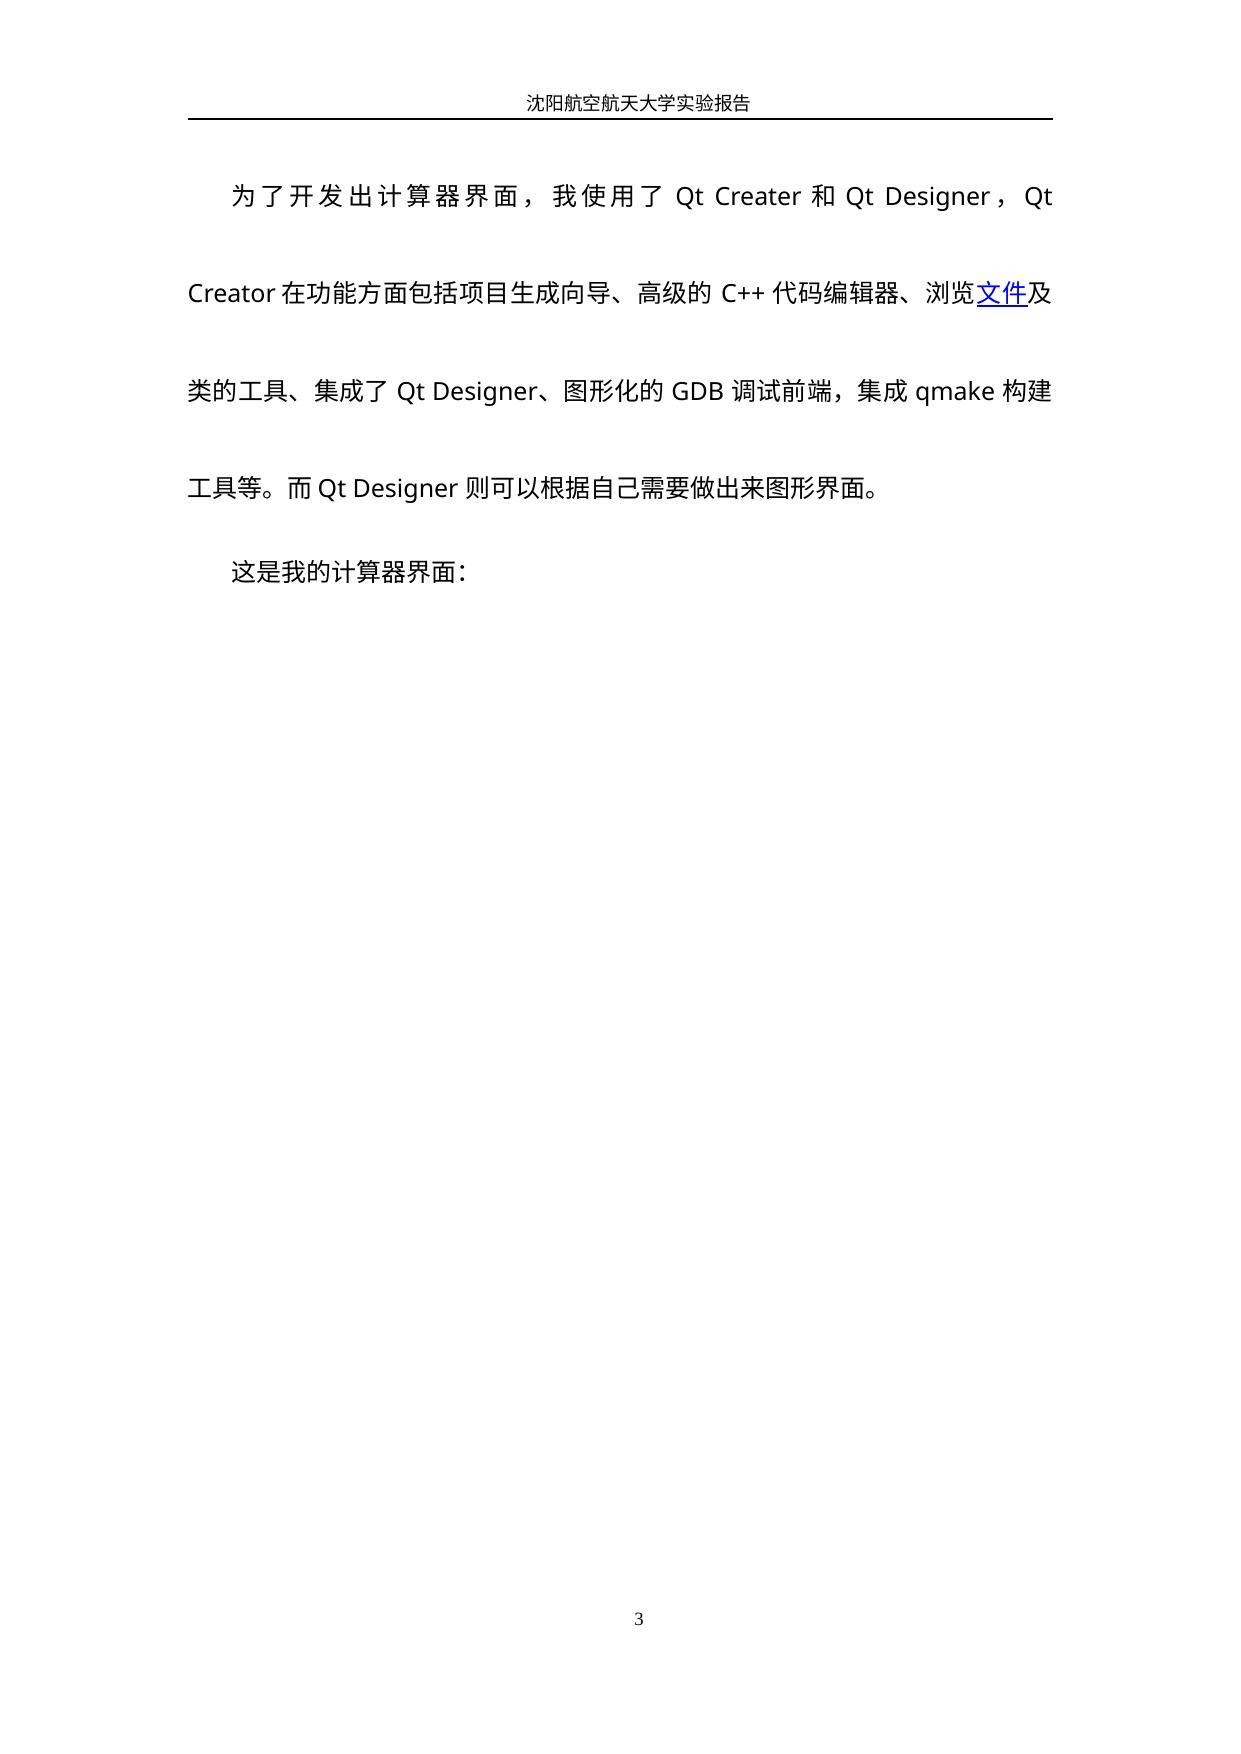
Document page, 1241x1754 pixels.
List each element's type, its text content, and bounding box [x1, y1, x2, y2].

text 为了开发出计算器界面，我使用了Qt Creater和Qt Designer，Qt Creator在功能方面包括项目生成向导、高级的 C++ 代码编辑器、浏览文件及类的工具、集成了 Qt Designer、图形化的 GDB 调试前端，集成 qmake 构建工具等。而Qt Designer 则可以根据自己需要做出来图形界面。 [187, 162, 1053, 519]
text 这是我的计算器界面： [187, 538, 1053, 603]
